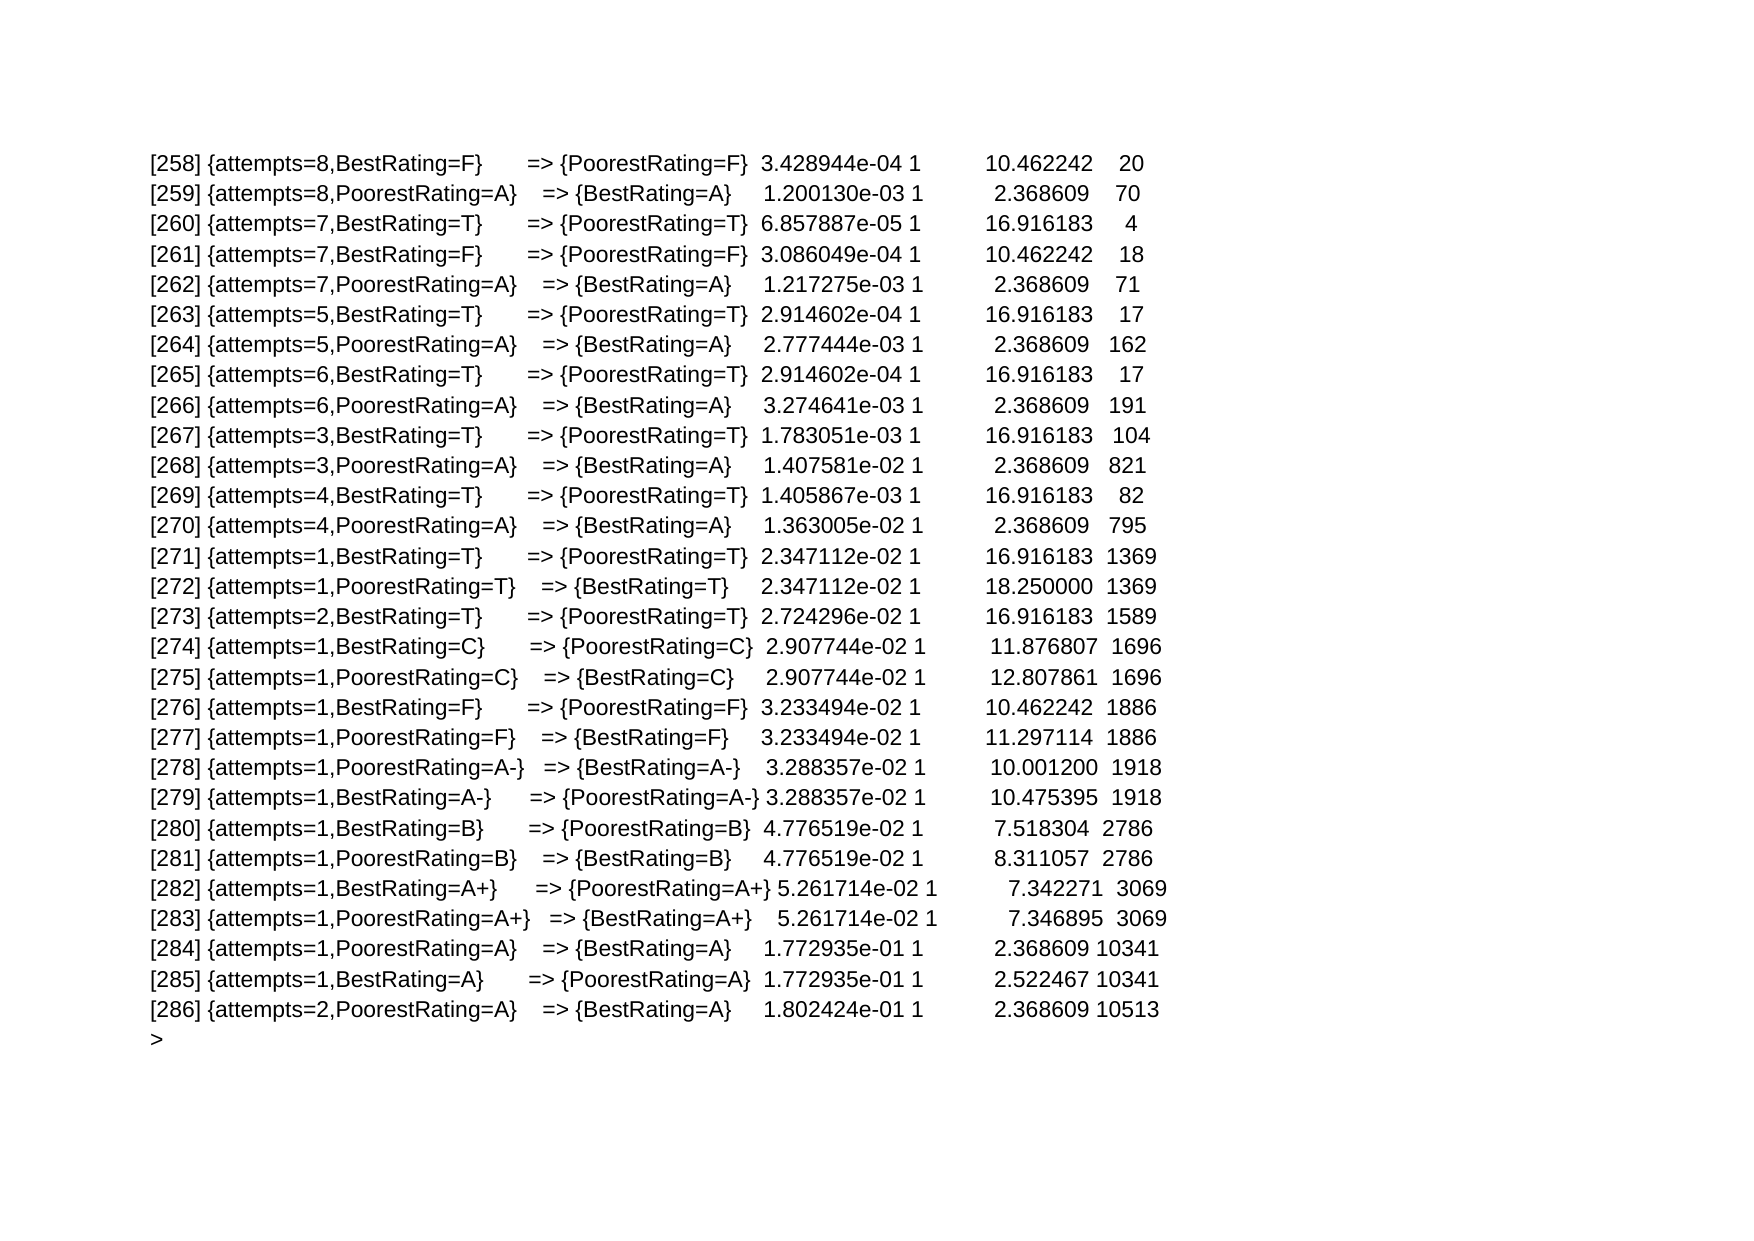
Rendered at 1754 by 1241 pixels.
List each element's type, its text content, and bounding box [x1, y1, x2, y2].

text [285] {attempts=1,BestRating=A} => {PoorestRating=A} 1.772935e-01 1 2.522467 10341 [150, 966, 1604, 992]
text [269] {attempts=4,BestRating=T} => {PoorestRating=T} 1.405867e-03 1 16.916183 82 [150, 482, 1604, 509]
text [259] {attempts=8,PoorestRating=A} => {BestRating=A} 1.200130e-03 1 2.368609 70 [150, 180, 1604, 207]
text [280] {attempts=1,BestRating=B} => {PoorestRating=B} 4.776519e-02 1 7.518304 2786 [150, 814, 1604, 841]
text [258] {attempts=8,BestRating=F} => {PoorestRating=F} 3.428944e-04 1 10.462242 20 [150, 150, 1604, 176]
text [276] {attempts=1,BestRating=F} => {PoorestRating=F} 3.233494e-02 1 10.462242 1886 [150, 694, 1604, 720]
text [284] {attempts=1,PoorestRating=A} => {BestRating=A} 1.772935e-01 1 2.368609 10341 [150, 935, 1604, 962]
text [270] {attempts=4,PoorestRating=A} => {BestRating=A} 1.363005e-02 1 2.368609 795 [150, 512, 1604, 539]
text [268] {attempts=3,PoorestRating=A} => {BestRating=A} 1.407581e-02 1 2.368609 821 [150, 452, 1604, 478]
text [267] {attempts=3,BestRating=T} => {PoorestRating=T} 1.783051e-03 1 16.916183 104 [150, 422, 1604, 448]
text [266] {attempts=6,PoorestRating=A} => {BestRating=A} 3.274641e-03 1 2.368609 191 [150, 392, 1604, 418]
text [273] {attempts=2,BestRating=T} => {PoorestRating=T} 2.724296e-02 1 16.916183 1589 [150, 603, 1604, 629]
text [286] {attempts=2,PoorestRating=A} => {BestRating=A} 1.802424e-01 1 2.368609 10513 [150, 996, 1604, 1022]
text [271] {attempts=1,BestRating=T} => {PoorestRating=T} 2.347112e-02 1 16.916183 1369 [150, 543, 1604, 569]
text [279] {attempts=1,BestRating=A-} => {PoorestRating=A-} 3.288357e-02 1 10.475395 1918 [150, 784, 1604, 811]
text [261] {attempts=7,BestRating=F} => {PoorestRating=F} 3.086049e-04 1 10.462242 18 [150, 241, 1604, 267]
text [282] {attempts=1,BestRating=A+} => {PoorestRating=A+} 5.261714e-02 1 7.342271 3069 [150, 875, 1604, 901]
text [264] {attempts=5,PoorestRating=A} => {BestRating=A} 2.777444e-03 1 2.368609 162 [150, 331, 1604, 358]
text [260] {attempts=7,BestRating=T} => {PoorestRating=T} 6.857887e-05 1 16.916183 4 [150, 210, 1604, 237]
text > [150, 1026, 1604, 1052]
text [281] {attempts=1,PoorestRating=B} => {BestRating=B} 4.776519e-02 1 8.311057 2786 [150, 845, 1604, 871]
text [272] {attempts=1,PoorestRating=T} => {BestRating=T} 2.347112e-02 1 18.250000 1369 [150, 573, 1604, 599]
text [274] {attempts=1,BestRating=C} => {PoorestRating=C} 2.907744e-02 1 11.876807 1696 [150, 633, 1604, 660]
text [277] {attempts=1,PoorestRating=F} => {BestRating=F} 3.233494e-02 1 11.297114 1886 [150, 724, 1604, 750]
text [278] {attempts=1,PoorestRating=A-} => {BestRating=A-} 3.288357e-02 1 10.001200 1918 [150, 754, 1604, 781]
text [275] {attempts=1,PoorestRating=C} => {BestRating=C} 2.907744e-02 1 12.807861 1696 [150, 663, 1604, 690]
text [265] {attempts=6,BestRating=T} => {PoorestRating=T} 2.914602e-04 1 16.916183 17 [150, 361, 1604, 388]
text [262] {attempts=7,PoorestRating=A} => {BestRating=A} 1.217275e-03 1 2.368609 71 [150, 271, 1604, 297]
text [263] {attempts=5,BestRating=T} => {PoorestRating=T} 2.914602e-04 1 16.916183 17 [150, 301, 1604, 327]
text [283] {attempts=1,PoorestRating=A+} => {BestRating=A+} 5.261714e-02 1 7.346895 3069 [150, 905, 1604, 932]
